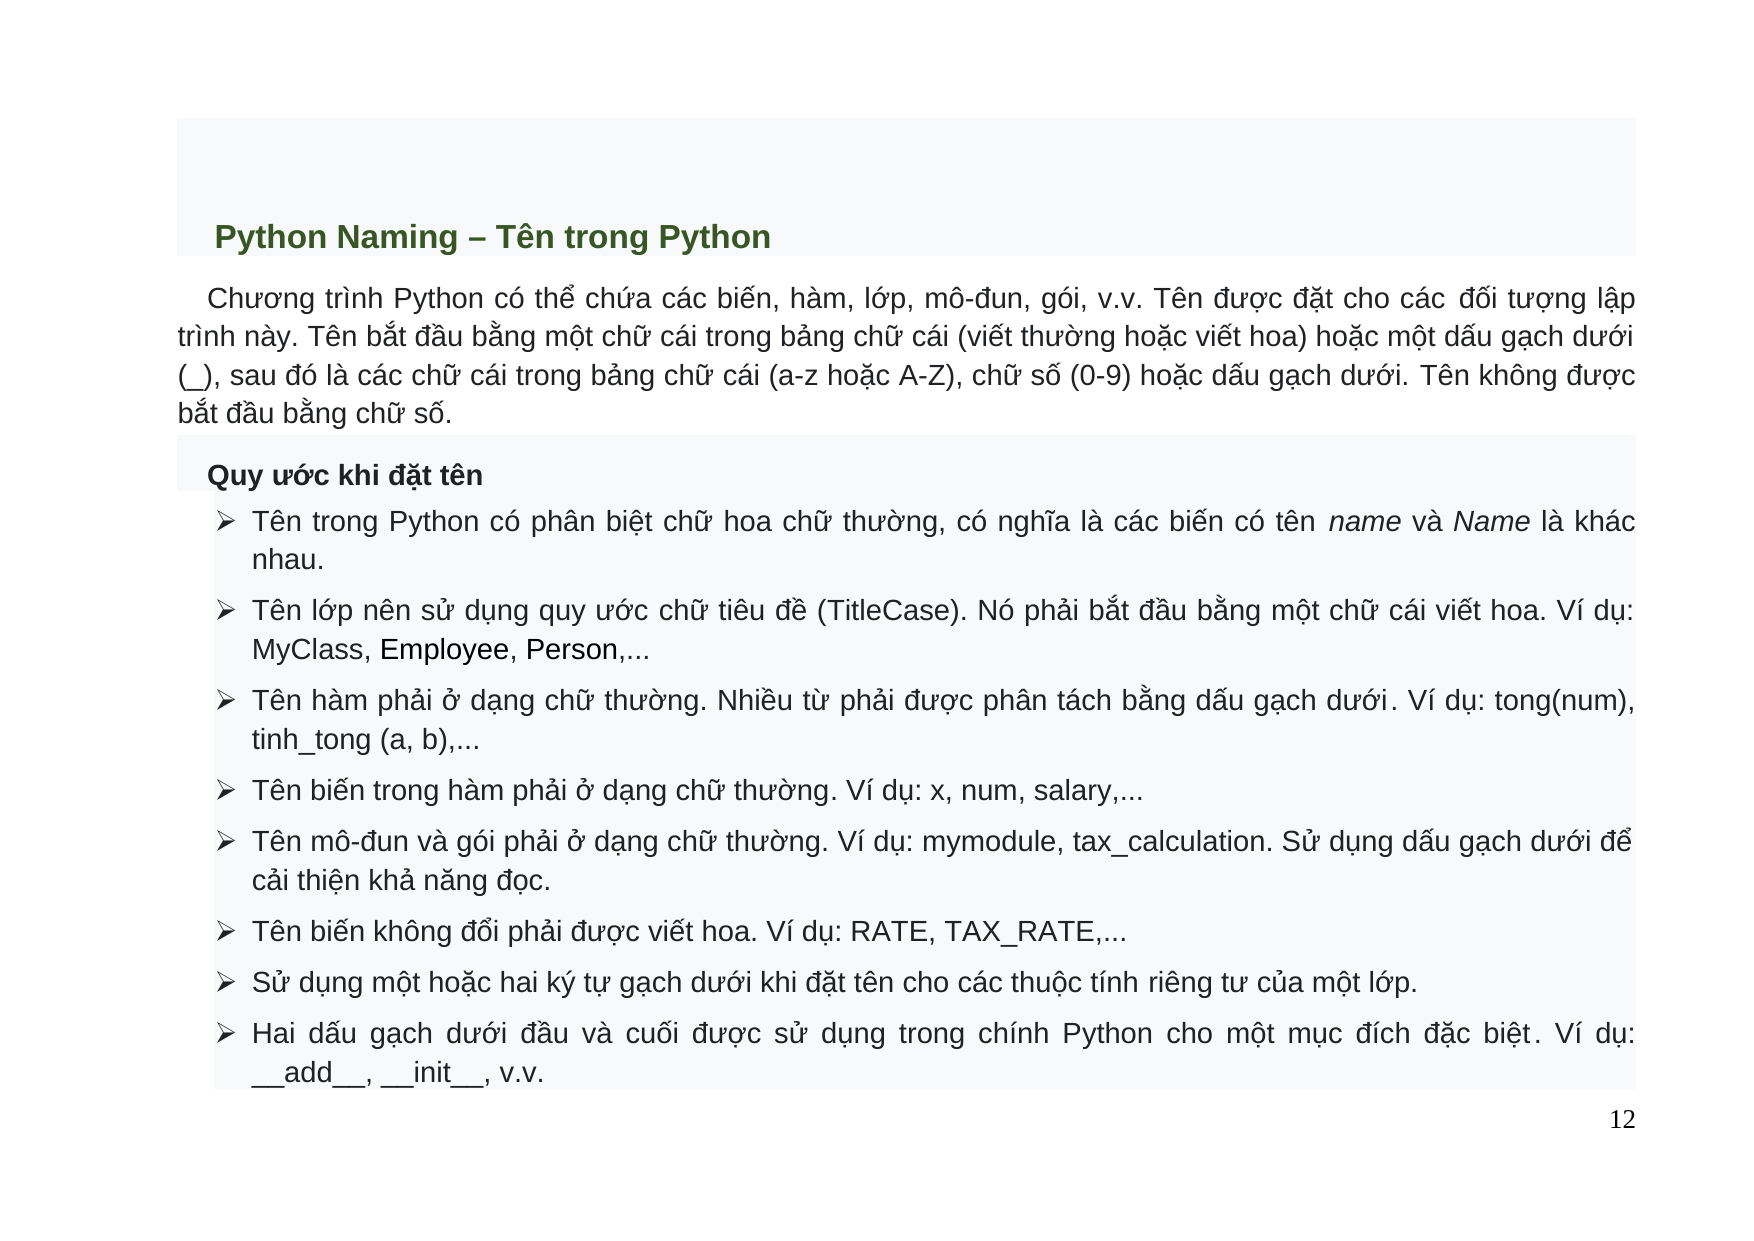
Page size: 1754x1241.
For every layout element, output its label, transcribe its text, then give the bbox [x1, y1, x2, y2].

text Python Naming – Tên trong Python [177, 199, 1636, 256]
list Tên trong Python có phân biệt chữ hoa chữ thường, có nghĩa là các biến có tên name và Name là khác nhau. [214, 503, 1636, 576]
list Tên mô-đun và gói phải ở dạng chữ thường. Ví dụ: mymodule, tax_calculation. Sử dụng dấu gạch dưới để cải thiện khả năng đọc. [214, 824, 1636, 896]
list Tên biến không đổi phải được viết hoa. Ví dụ: RATE, TAX_RATE,... [214, 914, 1636, 948]
list Tên lớp nên sử dụng quy ước chữ tiêu đề (TitleCase). Nó phải bắt đầu bằng một chữ cái viết hoa. Ví dụ: MyClass, Employee, Person,... [214, 593, 1636, 666]
list Tên biến trong hàm phải ở dạng chữ thường. Ví dụ: x, num, salary,... [214, 773, 1636, 807]
list Hai dấu gạch dưới đầu và cuối được sử dụng trong chính Python cho một mục đích đặc biệt. Ví dụ: __add__, __init__, v.v. [214, 1016, 1636, 1089]
list Tên hàm phải ở dạng chữ thường. Nhiều từ phải được phân tách bằng dấu gạch dưới. Ví dụ: tong(num), tinh_tong (a, b),... [214, 683, 1636, 755]
text Chương trình Python có thể chứa các biến, hàm, lớp, mô-đun, gói, v.v. Tên được đặt cho các đối tượng lập trình này. Tên bắt đầu bằng một chữ cái trong bảng chữ cái (viết thường hoặc viết hoa) hoặc một dấu gạch dưới (_), sau đó là các chữ cái trong bảng chữ cái (a-z hoặc A-Z), chữ số (0-9) hoặc dấu gạch dưới. Tên không được bắt đầu bằng chữ số. [177, 281, 1636, 430]
text Quy ước khi đặt tên [177, 435, 1636, 491]
list Sử dụng một hoặc hai ký tự gạch dưới khi đặt tên cho các thuộc tính riêng tư của một lớp. [214, 965, 1636, 999]
